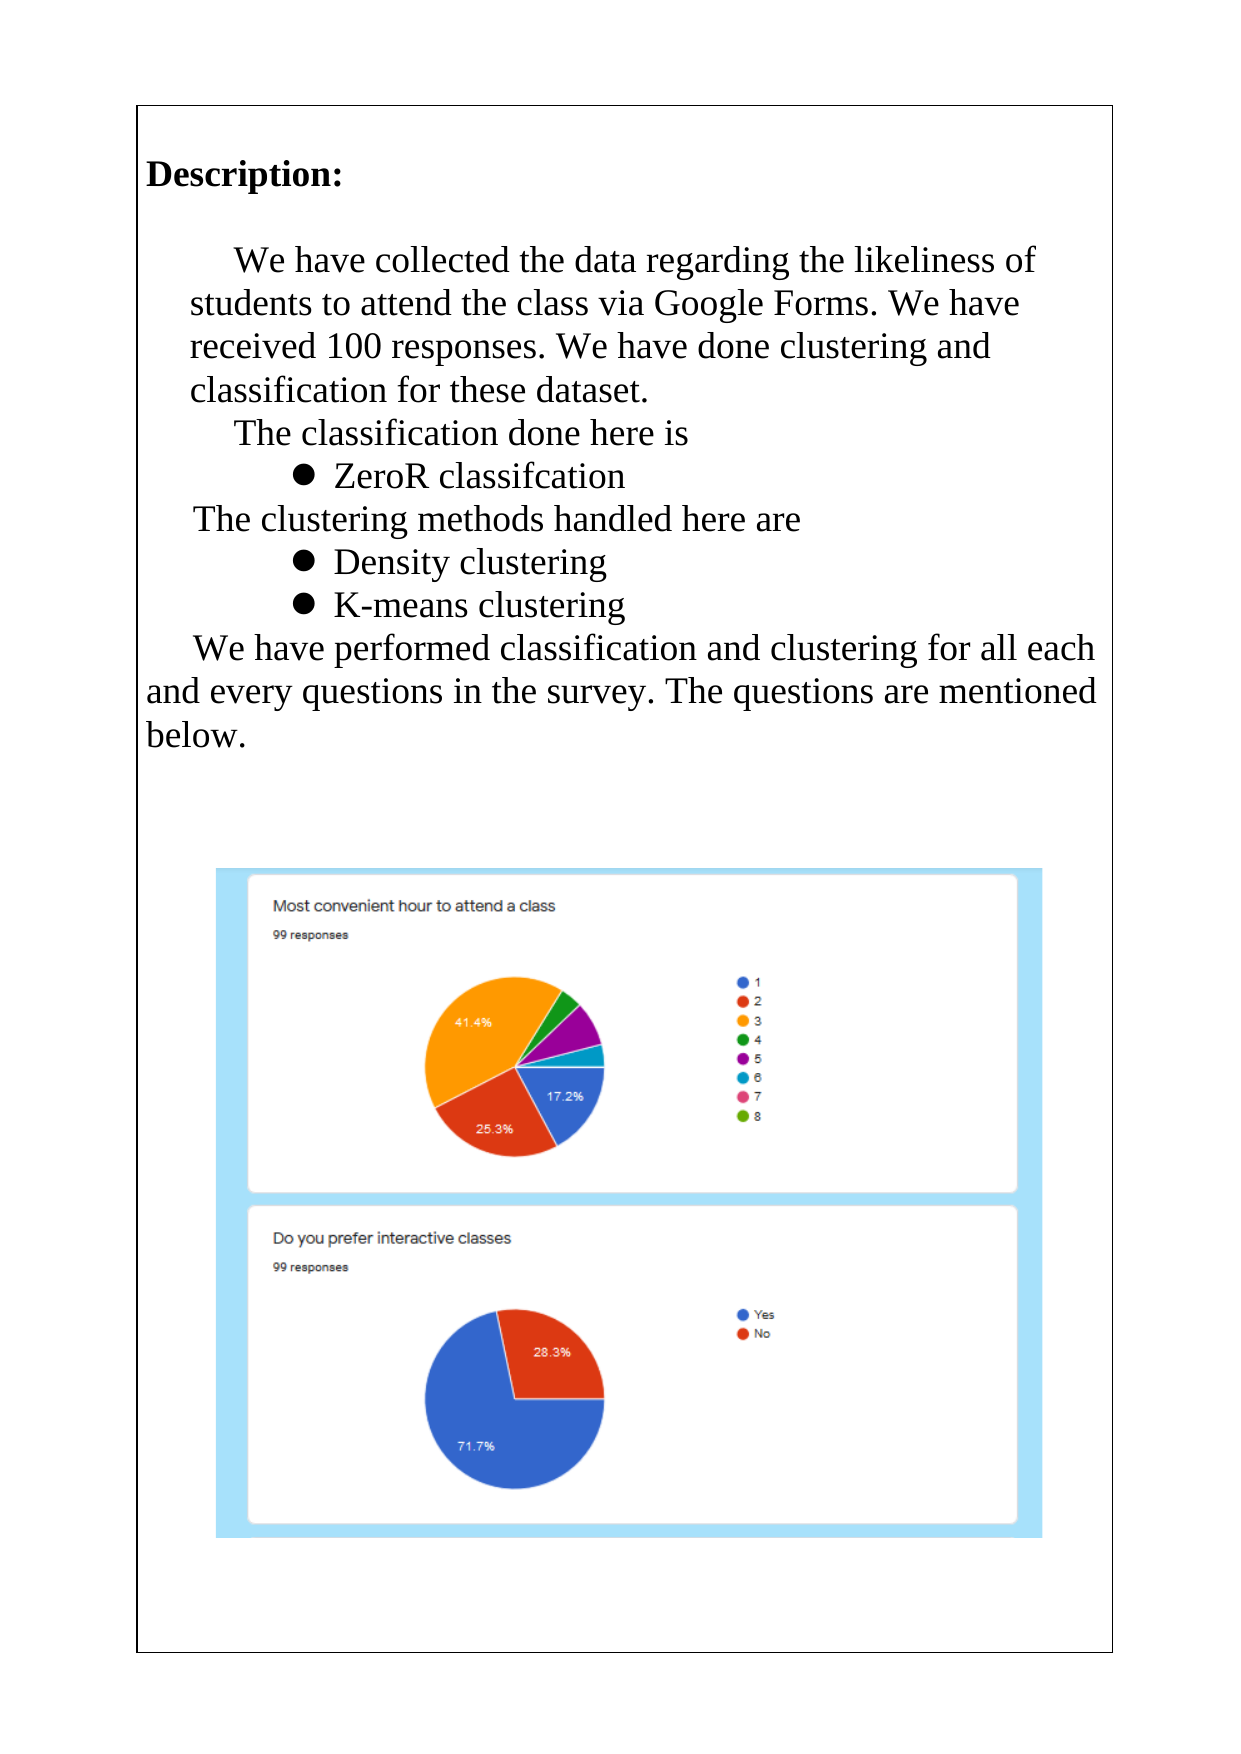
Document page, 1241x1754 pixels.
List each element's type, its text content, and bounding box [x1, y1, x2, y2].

list ZeroR classifcation [289, 453, 1104, 496]
picture [215, 868, 1043, 1538]
list We have performed classification and clustering for all each and every questions in the survey. The questions are mentioned below. [146, 626, 1104, 755]
list K-means clustering [289, 583, 1104, 626]
text Description: [146, 151, 1104, 194]
text The classification done here is [189, 410, 1104, 453]
text We have collected the data regarding the likeliness of students to attend the class via Google Forms. We have received 100 responses. We have done clustering and classification for these dataset. [189, 238, 1104, 410]
list The clustering methods handled here are [146, 496, 1104, 539]
list Density clustering [289, 539, 1104, 583]
